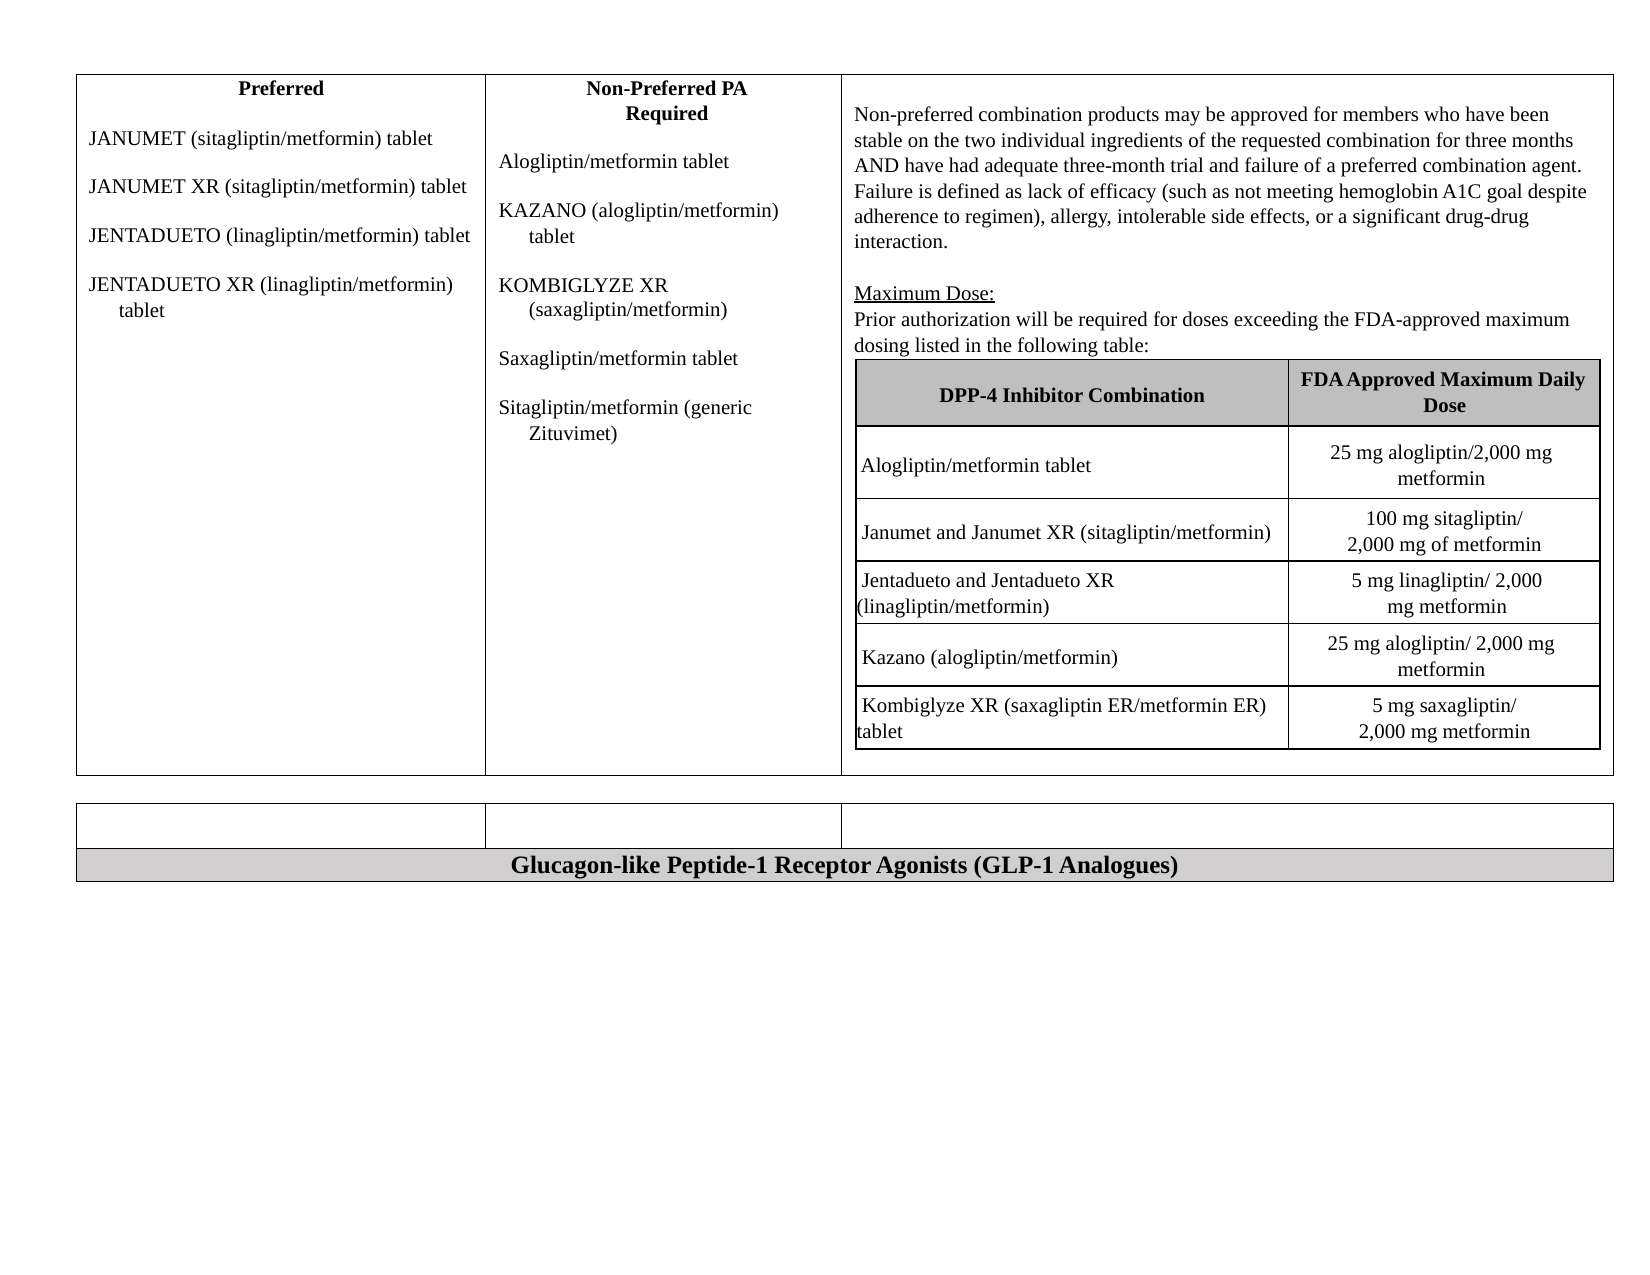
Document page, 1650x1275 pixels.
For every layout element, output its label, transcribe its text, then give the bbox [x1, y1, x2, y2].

table_cell Non-preferred combination products may be approved for members who have been stable on the two individual ingredients of the requested combination for three months AND have had adequate three-month trial and failure of a preferred combination agent. Failure is defined as lack of efficacy (such as not meeting hemoglobin A1C goal despite adherence to regimen), allergy, intolerable side effects, or a significant drug-drug interaction. Maximum Dose: Prior authorization will be required for doses exceeding the FDA-approved maximum dosing listed in the following table: [842, 75, 1613, 775]
table_cell Glucagon-like Peptide-1 Receptor Agonists (GLP-1 Analogues) [77, 849, 1613, 881]
table_header [842, 804, 1613, 847]
table_header [77, 804, 485, 847]
table_cell Non-Preferred PA Required Alogliptin/metformin tablet KAZANO (alogliptin/metformin) tablet KOMBIGLYZE XR (saxagliptin/metformin) Saxagliptin/metformin tablet Sitagliptin/metformin (generic Zituvimet) [486, 75, 841, 775]
table_cell Preferred JANUMET (sitagliptin/metformin) tablet JANUMET XR (sitagliptin/metformin) tablet JENTADUETO (linagliptin/metformin) tablet JENTADUETO XR (linagliptin/metformin) tablet [77, 75, 485, 775]
table_header [486, 804, 841, 847]
